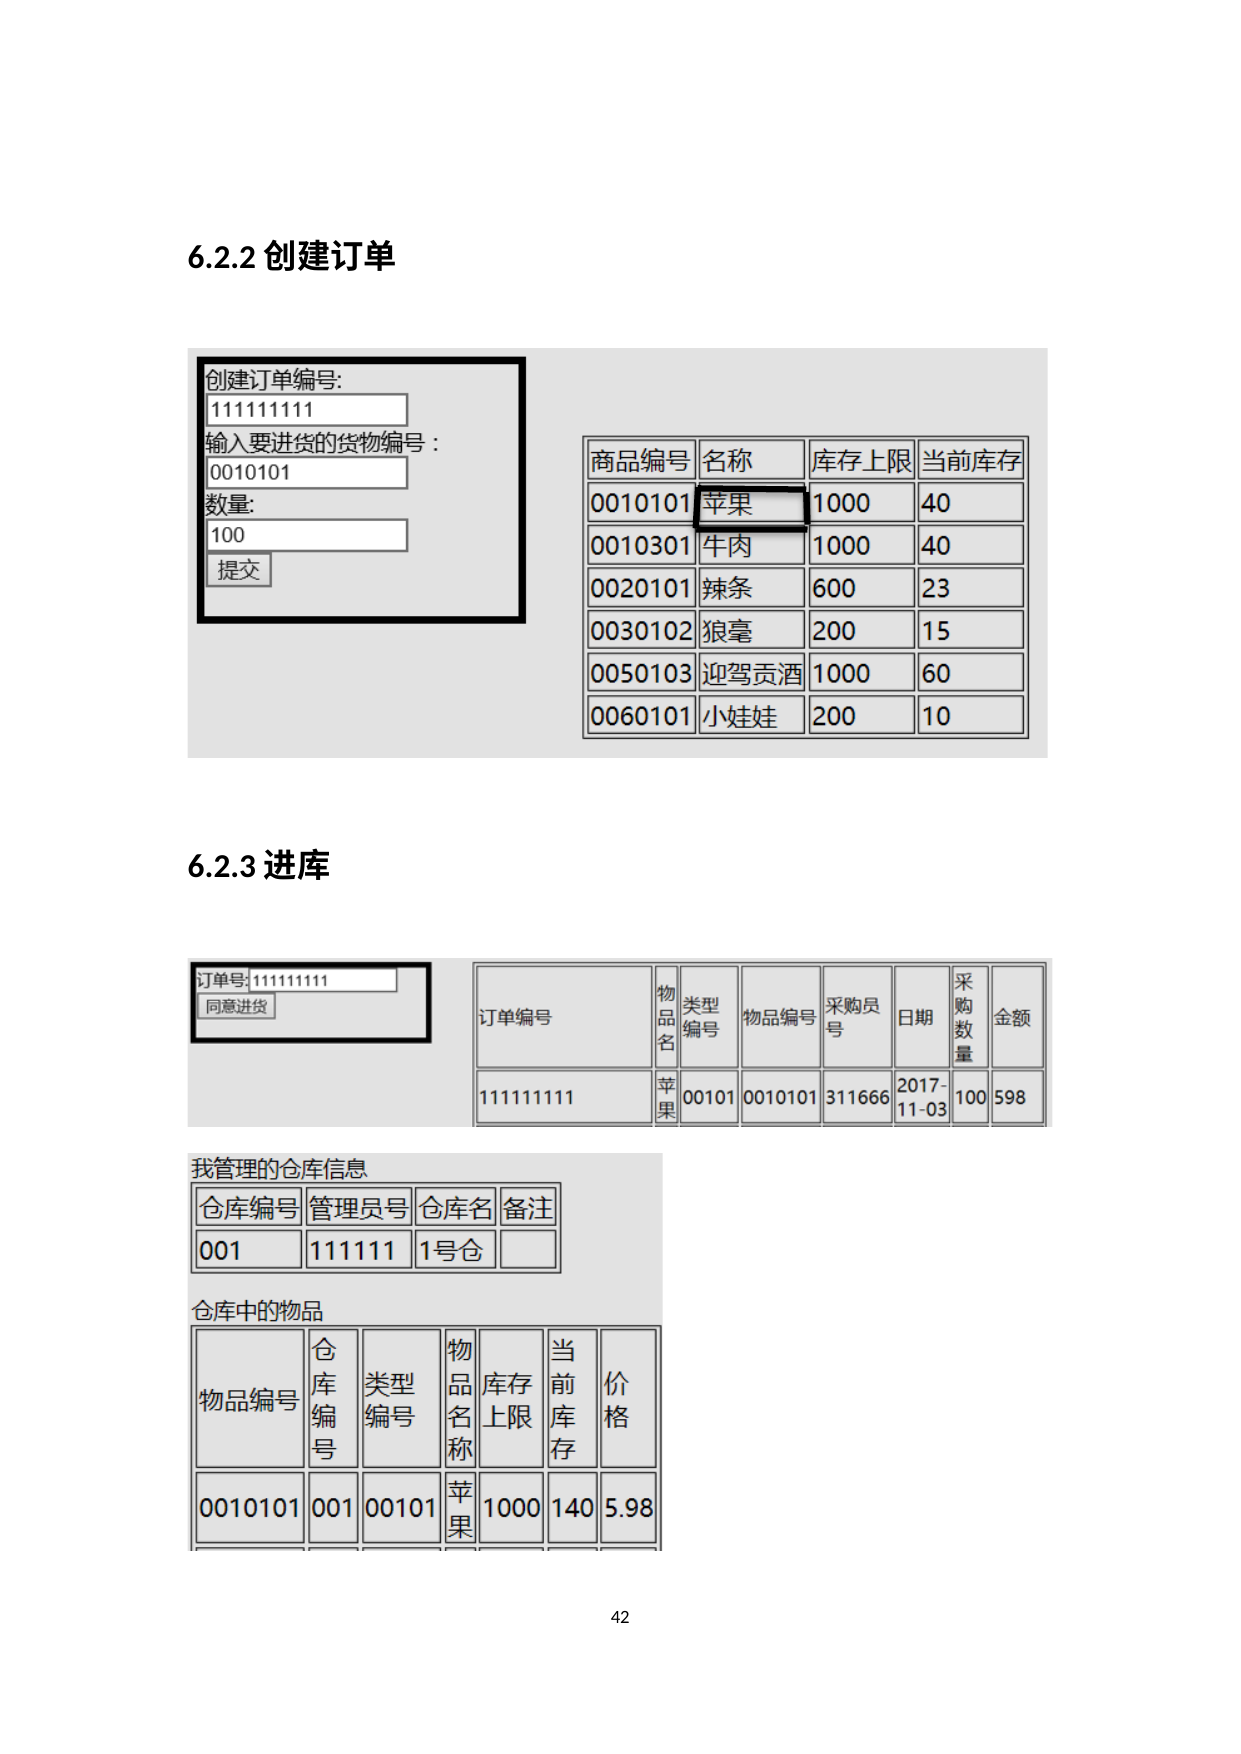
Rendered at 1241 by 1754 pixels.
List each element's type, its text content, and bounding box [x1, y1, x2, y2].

picture [187, 958, 1053, 1127]
subtitle 6.2.2 创建订单 [187, 222, 1053, 287]
picture [187, 348, 1048, 758]
picture [187, 1153, 663, 1551]
subtitle 6.2.3 进库 [187, 831, 1053, 896]
